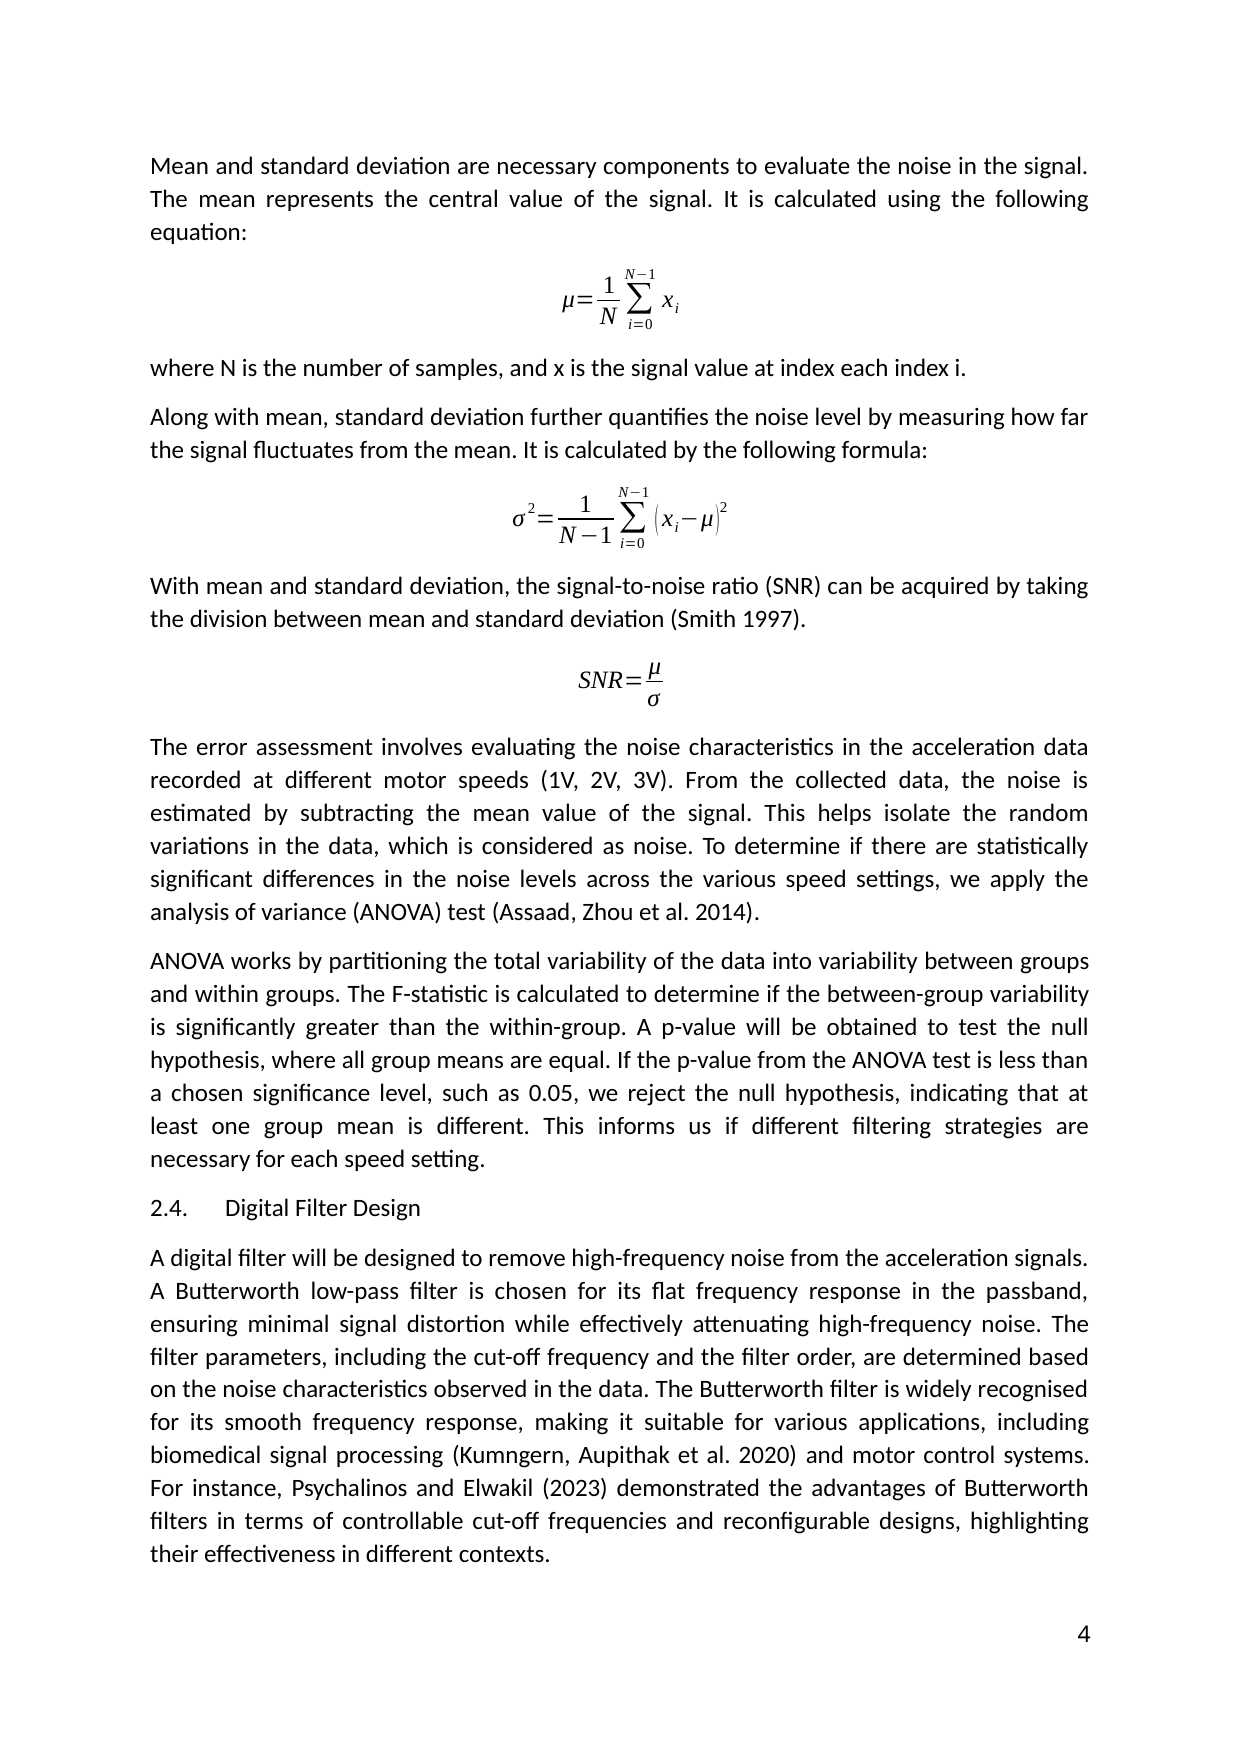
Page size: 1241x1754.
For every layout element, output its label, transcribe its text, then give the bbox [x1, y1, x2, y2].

text Along with mean, standard deviation further quantifies the noise level by measuring how far the signal fluctuates from the mean. It is calculated by the following formula: [150, 401, 1090, 465]
text A digital filter will be designed to remove high-frequency noise from the acceleration signals. A Butterworth low-pass filter is chosen for its flat frequency response in the passband, ensuring minimal signal distortion while effectively attenuating high-frequency noise. The filter parameters, including the cut-off frequency and the filter order, are determined based on the noise characteristics observed in the data. The Butterworth filter is widely recognised for its smooth frequency response, making it suitable for various applications, including biomedical signal processing (Kumngern, Aupithak et al. 2020) and motor control systems. For instance, Psychalinos and Elwakil (2023) demonstrated the advantages of Butterworth filters in terms of controllable cut-off frequencies and reconfigurable designs, highlighting their effectiveness in different contexts. [150, 1242, 1090, 1569]
text The error assessment involves evaluating the noise characteristics in the acceleration data recorded at different motor speeds (1V, 2V, 3V). From the collected data, the noise is estimated by subtracting the mean value of the signal. This helps isolate the random variations in the data, which is considered as noise. To determine if there are statistically significant differences in the noise levels across the various speed settings, we apply the analysis of variance (ANOVA) test (Assaad, Zhou et al. 2014). [150, 731, 1090, 926]
text ANOVA works by partitioning the total variability of the data into variability between groups and within groups. The F-statistic is calculated to determine if the between-group variability is significantly greater than the within-group. A p-value will be obtained to test the null hypothesis, where all group means are equal. If the p-value from the ANOVA test is less than a chosen significance level, such as 0.05, we reject the null hypothesis, indicating that at least one group mean is different. This informs us if different filtering strategies are necessary for each speed setting. [150, 945, 1090, 1173]
text where N is the number of samples, and x is the signal value at index each index i. [150, 352, 1090, 382]
list Digital Filter Design [150, 1192, 1090, 1223]
text With mean and standard deviation, the signal-to-noise ratio (SNR) can be acquired by taking the division between mean and standard deviation (Smith 1997). [150, 570, 1090, 634]
